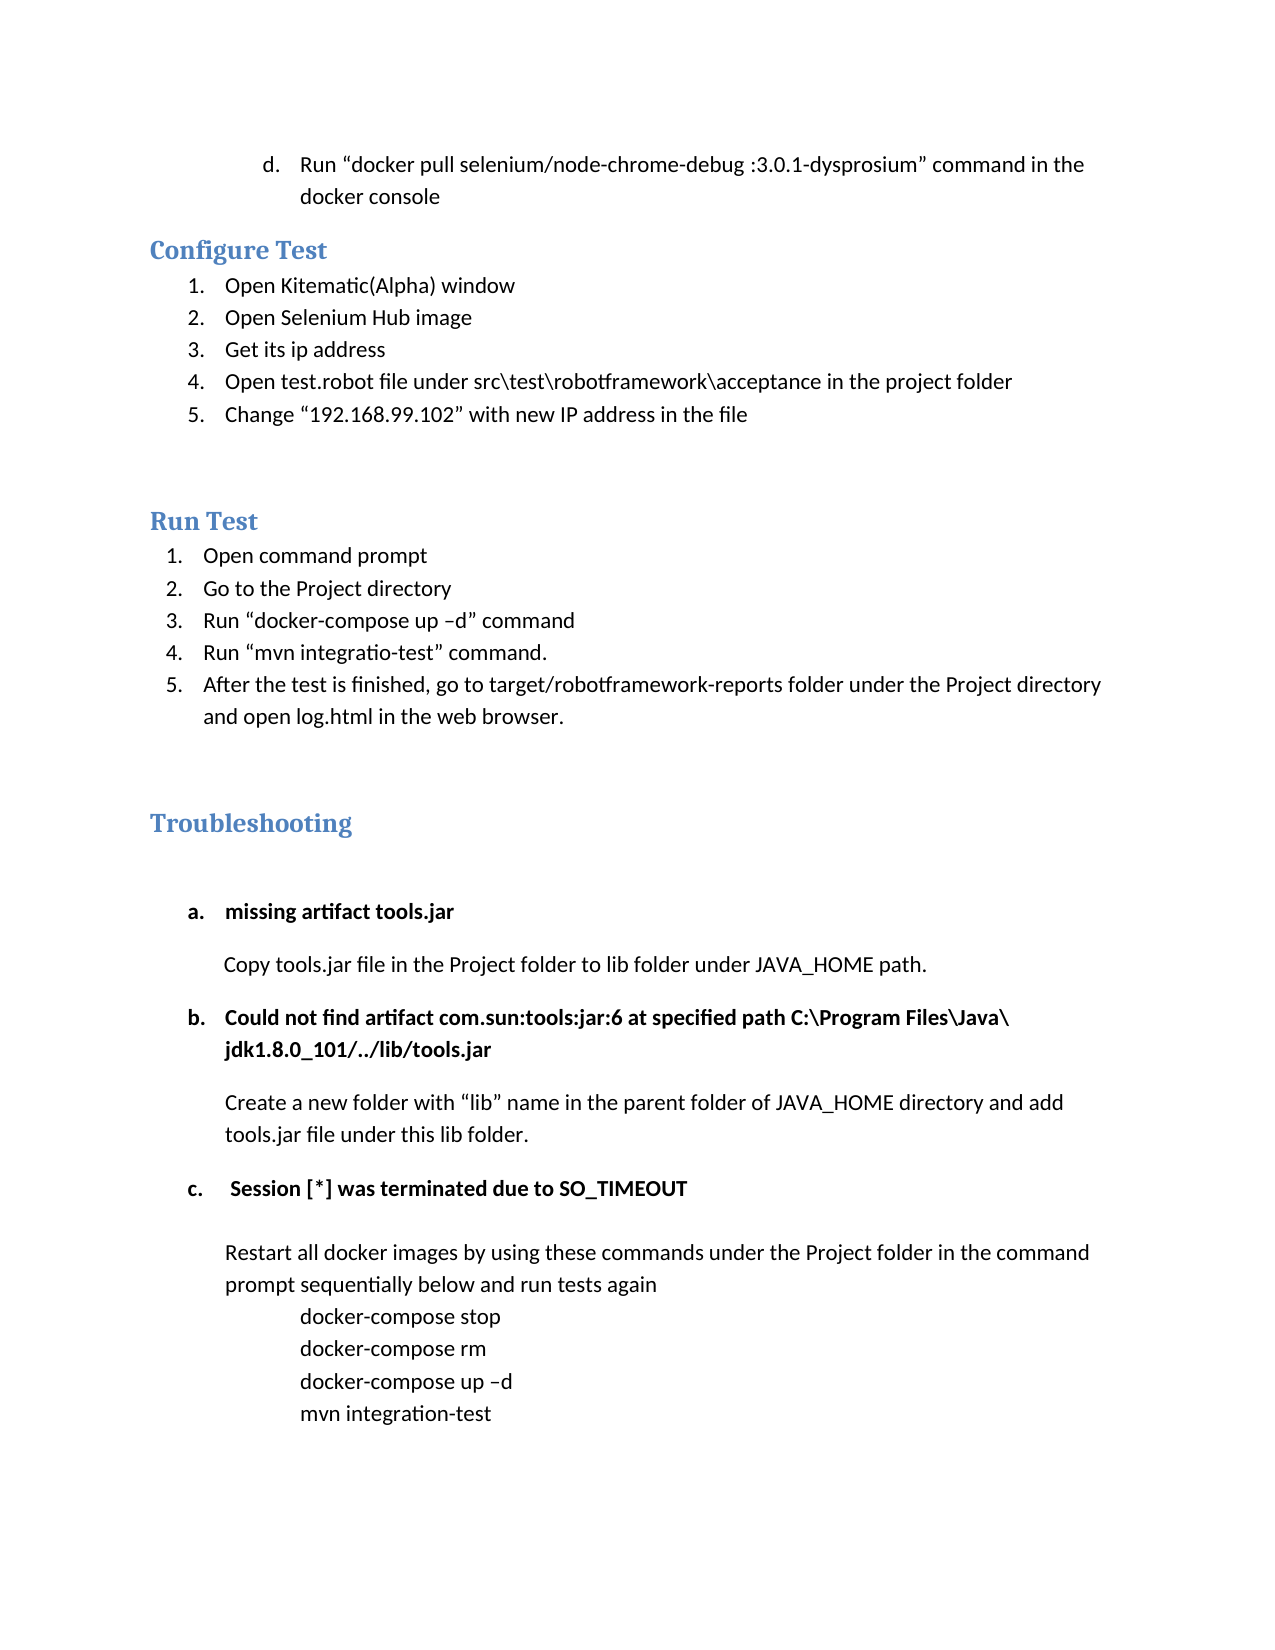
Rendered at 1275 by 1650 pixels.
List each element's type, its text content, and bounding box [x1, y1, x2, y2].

list Open test.robot file under src\test\robotframework\acceptance in the project folder [187, 367, 1125, 396]
list Session [*] was terminated due to SO_TIMEOUT [187, 1174, 1125, 1202]
list Open Selenium Hub image [187, 303, 1125, 331]
list Restart all docker images by using these commands under the Project folder in the command prompt sequentially below and run tests again [225, 1238, 1125, 1298]
list Change “192.168.99.102” with new IP address in the file [187, 400, 1125, 428]
list Open Kitematic(Alpha) window [187, 271, 1125, 299]
list missing artifact tools.jar [187, 897, 1125, 925]
list Get its ip address [187, 335, 1125, 363]
list Open command prompt [166, 541, 1125, 569]
list Run “docker-compose up –d” command [166, 606, 1125, 634]
list After the test is finished, go to target/robotframework-reports folder under the Project directory and open log.html in the web browser. [166, 670, 1125, 730]
list Run “mvn integratio-test” command. [166, 638, 1125, 666]
text Create a new folder with “lib” name in the parent folder of JAVA_HOME directory and add tools.jar file under this lib folder. [225, 1088, 1125, 1149]
subtitle Configure Test [150, 235, 1125, 266]
list mvn integration-test [225, 1399, 1125, 1427]
list docker-compose rm [225, 1334, 1125, 1363]
subtitle Run Test [150, 506, 1125, 537]
subtitle Troubleshooting [150, 808, 1125, 839]
text Copy tools.jar file in the Project folder to lib folder under JAVA_HOME path. [187, 950, 1125, 978]
list docker-compose stop [225, 1302, 1125, 1330]
list Go to the Project directory [166, 574, 1125, 602]
list Could not find artifact com.sun:tools:jar:6 at specified path C:\Program Files\Java\jdk1.8.0_101/../lib/tools.jar [187, 1003, 1125, 1063]
list Run “docker pull selenium/node-chrome-debug :3.0.1-dysprosium” command in the docker console [262, 150, 1125, 210]
list docker-compose up –d [225, 1367, 1125, 1395]
